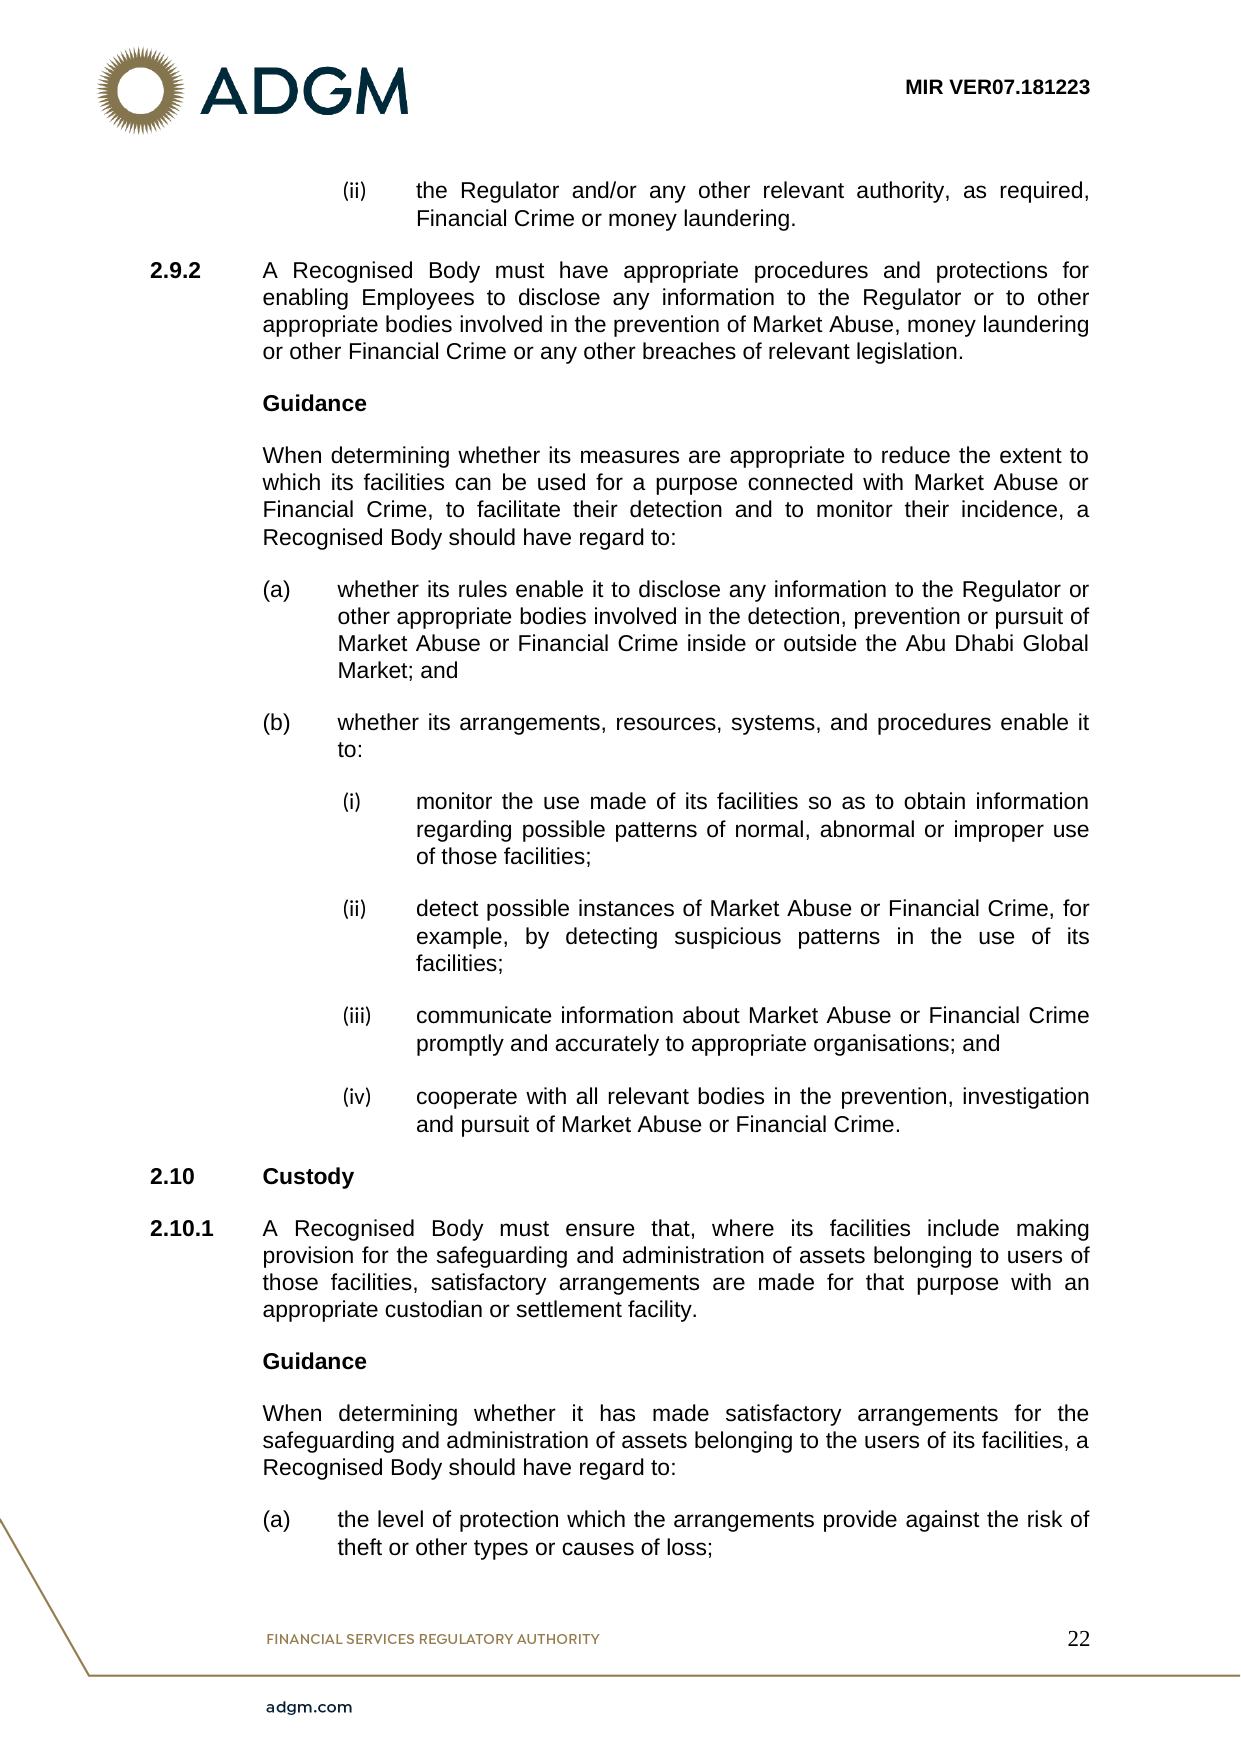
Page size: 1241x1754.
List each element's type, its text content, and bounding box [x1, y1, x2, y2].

subtitle A Recognised Body must have appropriate procedures and protections for enabling Employees to disclose any information to the Regulator or to other appropriate bodies involved in the prevention of Market Abuse, money laundering or other Financial Crime or any other breaches of relevant legislation. [150, 256, 1090, 364]
subtitle the Regulator and/or any other relevant authority, as required, Financial Crime or money laundering. [342, 176, 1090, 231]
picture [0, 1487, 1241, 1754]
subtitle A Recognised Body must ensure that, where its facilities include making provision for the safeguarding and administration of assets belonging to users of those facilities, satisfactory arrangements are made for that purpose with an appropriate custodian or settlement facility. [150, 1214, 1090, 1322]
subtitle Guidance [262, 389, 1090, 416]
subtitle detect possible instances of Market Abuse or Financial Crime, for example, by detecting suspicious patterns in the use of its facilities; [342, 894, 1090, 977]
subtitle whether its arrangements, resources, systems, and procedures enable it to: [262, 708, 1090, 762]
picture [96, 46, 408, 135]
subtitle whether its rules enable it to disclose any information to the Regulator or other appropriate bodies involved in the detection, prevention or pursuit of Market Abuse or Financial Crime inside or outside the Abu Dhabi Global Market; and [262, 575, 1090, 683]
subtitle the level of protection which the arrangements provide against the risk of theft or other types or causes of loss; [262, 1506, 1090, 1560]
subtitle Custody [150, 1162, 1090, 1189]
subtitle communicate information about Market Abuse or Financial Crime promptly and accurately to appropriate organisations; and [342, 1002, 1090, 1057]
subtitle cooperate with all relevant bodies in the prevention, investigation and pursuit of Market Abuse or Financial Crime. [342, 1082, 1090, 1137]
subtitle When determining whether it has made satisfactory arrangements for the safeguarding and administration of assets belonging to the users of its facilities, a Recognised Body should have regard to: [262, 1399, 1090, 1481]
subtitle monitor the use made of its facilities so as to obtain information regarding possible patterns of normal, abnormal or improper use of those facilities; [342, 787, 1090, 869]
subtitle When determining whether its measures are appropriate to reduce the extent to which its facilities can be used for a purpose connected with Market Abuse or Financial Crime, to facilitate their detection and to monitor their incidence, a Recognised Body should have regard to: [262, 441, 1090, 550]
subtitle Guidance [262, 1347, 1090, 1374]
